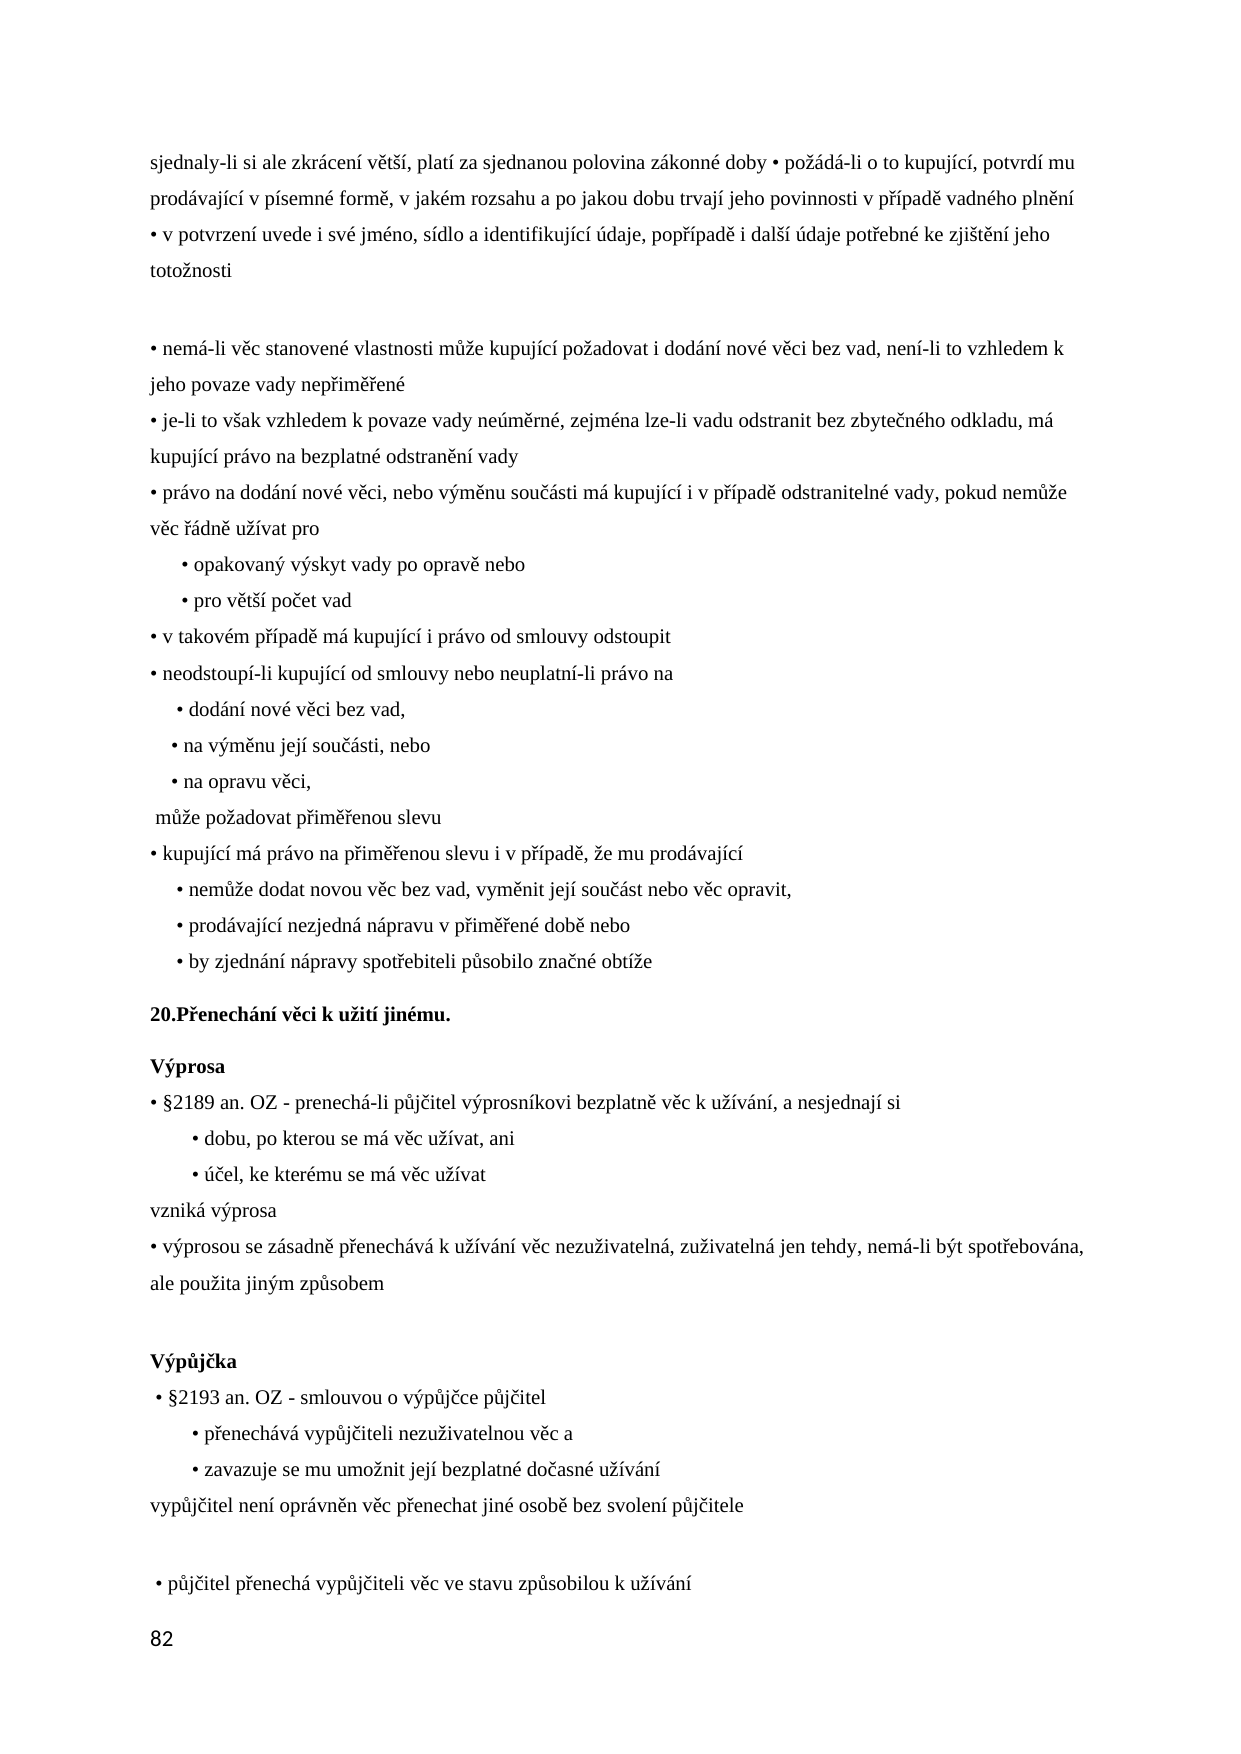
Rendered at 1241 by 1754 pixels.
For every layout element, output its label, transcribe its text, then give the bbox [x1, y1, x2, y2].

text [150, 150, 1090, 973]
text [150, 1054, 1090, 1595]
text 20.Přenechání věci k užití jinému. [150, 1002, 1090, 1026]
